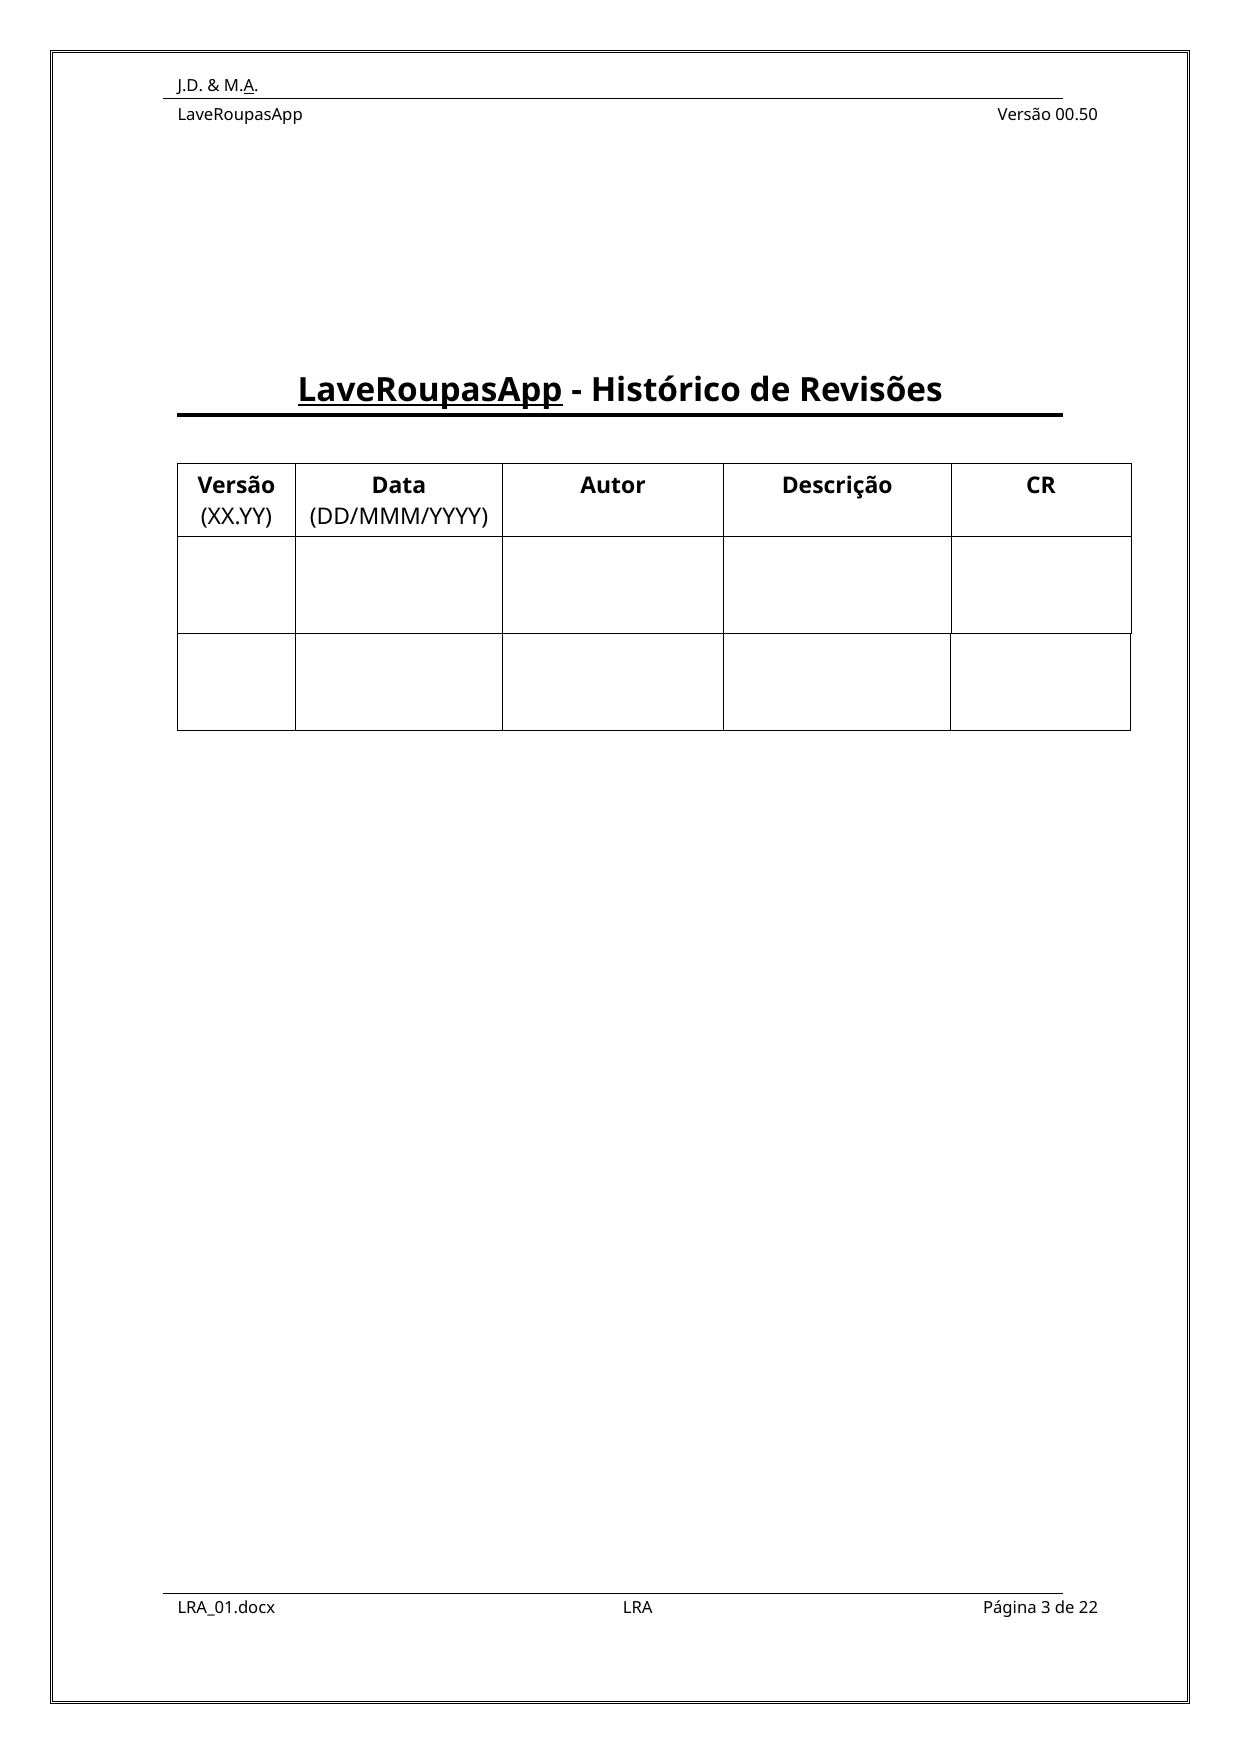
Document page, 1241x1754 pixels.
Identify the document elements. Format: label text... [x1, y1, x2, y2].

table_cell [296, 537, 502, 633]
table_header Data (DD/MMM/YYYY) [296, 464, 502, 536]
table_header Autor [503, 464, 723, 536]
table_cell [178, 634, 295, 730]
table_cell [724, 537, 951, 633]
table_cell [503, 634, 723, 730]
table_cell [724, 634, 950, 730]
table_header Versão (XX.YY) [178, 464, 295, 536]
table_cell [952, 537, 1131, 633]
table_cell [296, 634, 502, 730]
text LaveRoupasApp - Histórico de Revisões [177, 365, 1063, 413]
table_cell [178, 537, 295, 633]
table_header CR [952, 464, 1131, 536]
table_cell [503, 537, 723, 633]
table_cell [951, 634, 1130, 730]
table_header Descrição [724, 464, 951, 536]
